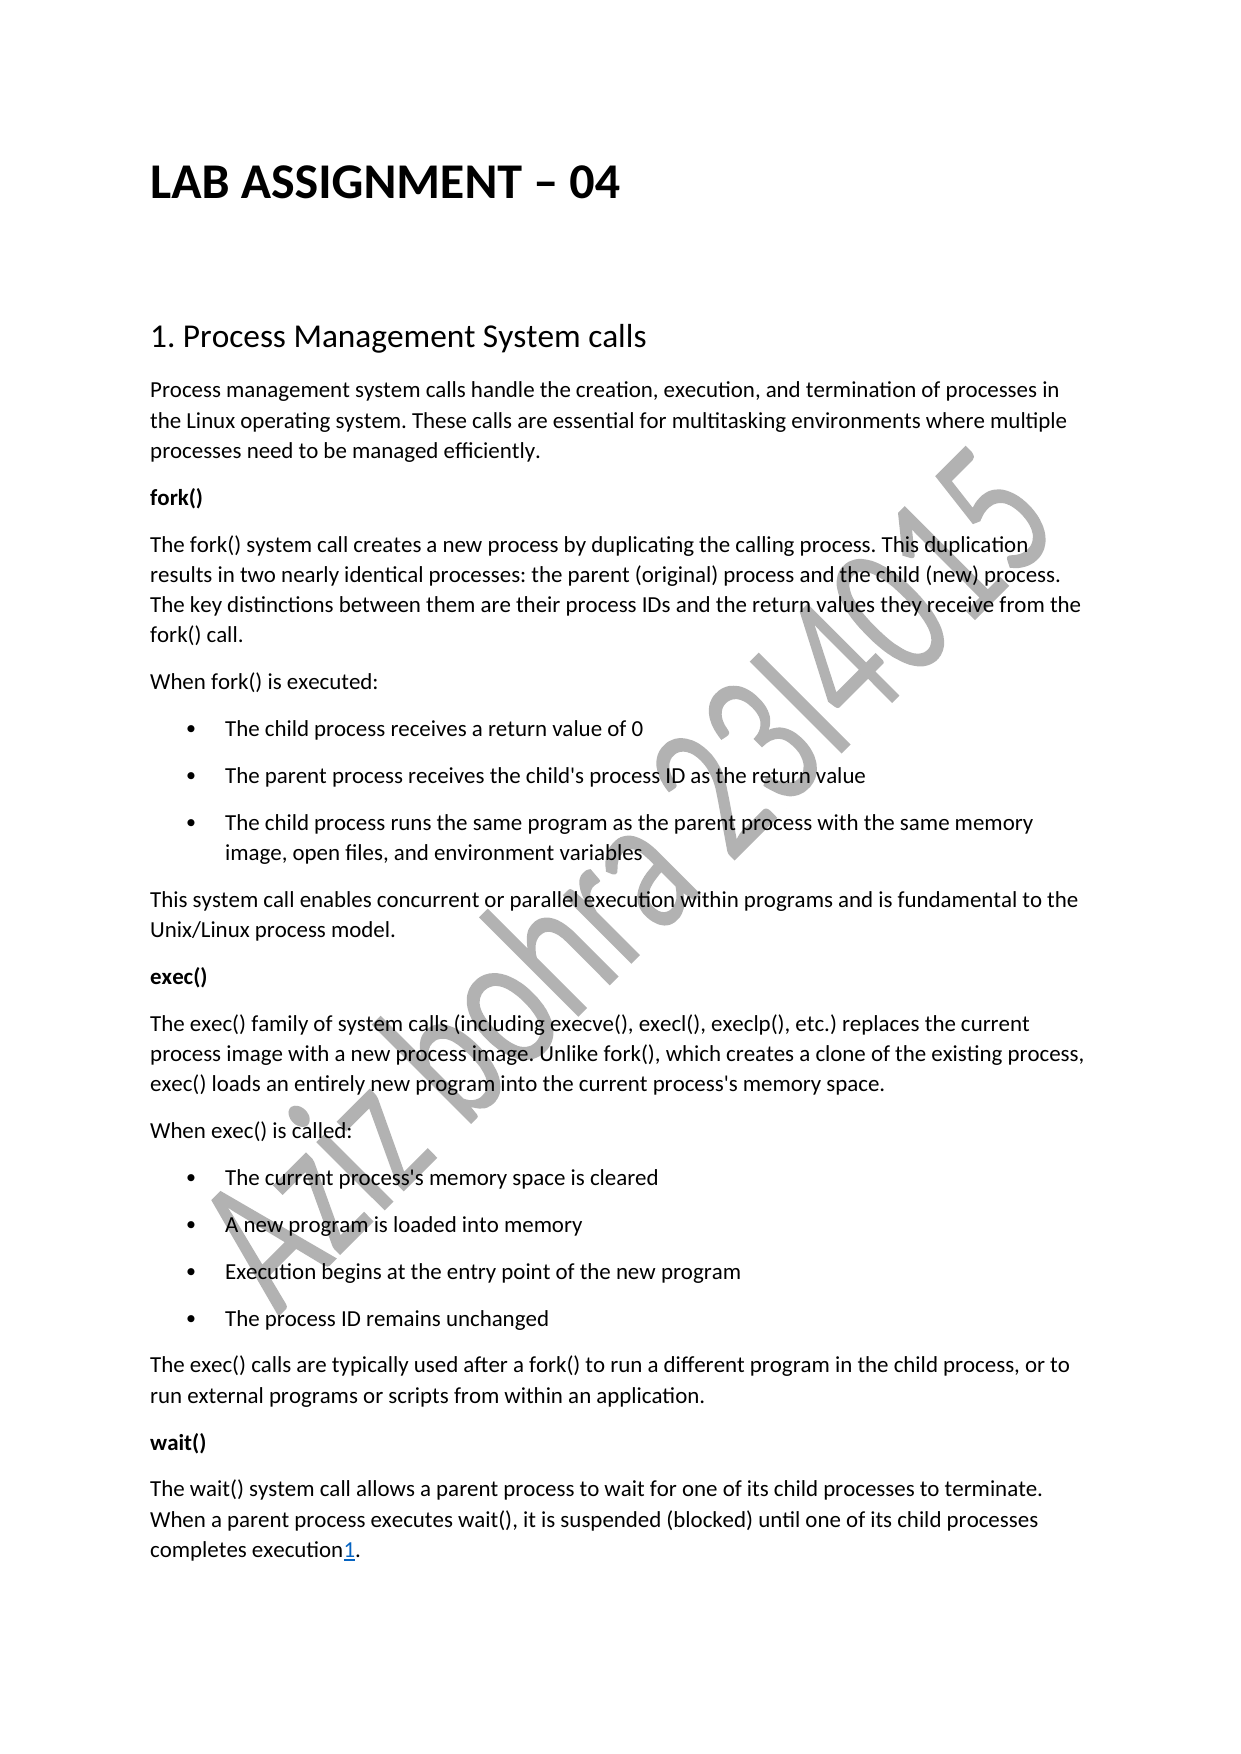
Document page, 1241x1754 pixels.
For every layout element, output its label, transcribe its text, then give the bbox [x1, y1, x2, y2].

text LAB ASSIGNMENT – 04 [150, 150, 1090, 211]
text The exec() family of system calls (including execve(), execl(), execlp(), etc.) replaces the current process image with a new process image. Unlike fork(), which creates a clone of the existing process, exec() loads an entirely new program into the current process's memory space. [150, 1009, 1090, 1097]
text When fork() is executed: [150, 667, 1090, 695]
list A new program is loaded into memory [187, 1210, 1090, 1238]
list The child process receives a return value of 0 [187, 714, 1090, 742]
text The fork() system call creates a new process by duplicating the calling process. This duplication results in two nearly identical processes: the parent (original) process and the child (new) process. The key distinctions between them are their process IDs and the return values they receive from the fork() call. [150, 530, 1090, 648]
text exec() [150, 962, 1090, 990]
text The wait() system call allows a parent process to wait for one of its child processes to terminate. When a parent process executes wait(), it is suspended (blocked) until one of its child processes completes execution1. [150, 1474, 1090, 1563]
text The exec() calls are typically used after a fork() to run a different program in the child process, or to run external programs or scripts from within an application. [150, 1351, 1090, 1409]
text Process management system calls handle the creation, execution, and termination of processes in the Linux operating system. These calls are essential for multitasking environments where multiple processes need to be managed efficiently. [150, 376, 1090, 464]
text fork() [150, 483, 1090, 511]
text wait() [150, 1428, 1090, 1456]
list The child process runs the same program as the parent process with the same memory image, open files, and environment variables [187, 808, 1090, 866]
text 1. Process Management System calls [150, 315, 1090, 356]
text This system call enables concurrent or parallel execution within programs and is fundamental to the Unix/Linux process model. [150, 885, 1090, 943]
text When exec() is called: [150, 1116, 1090, 1144]
list The current process's memory space is cleared [187, 1163, 1090, 1191]
list Execution begins at the entry point of the new program [187, 1257, 1090, 1285]
list The parent process receives the child's process ID as the return value [187, 761, 1090, 789]
list The process ID remains unchanged [187, 1304, 1090, 1332]
